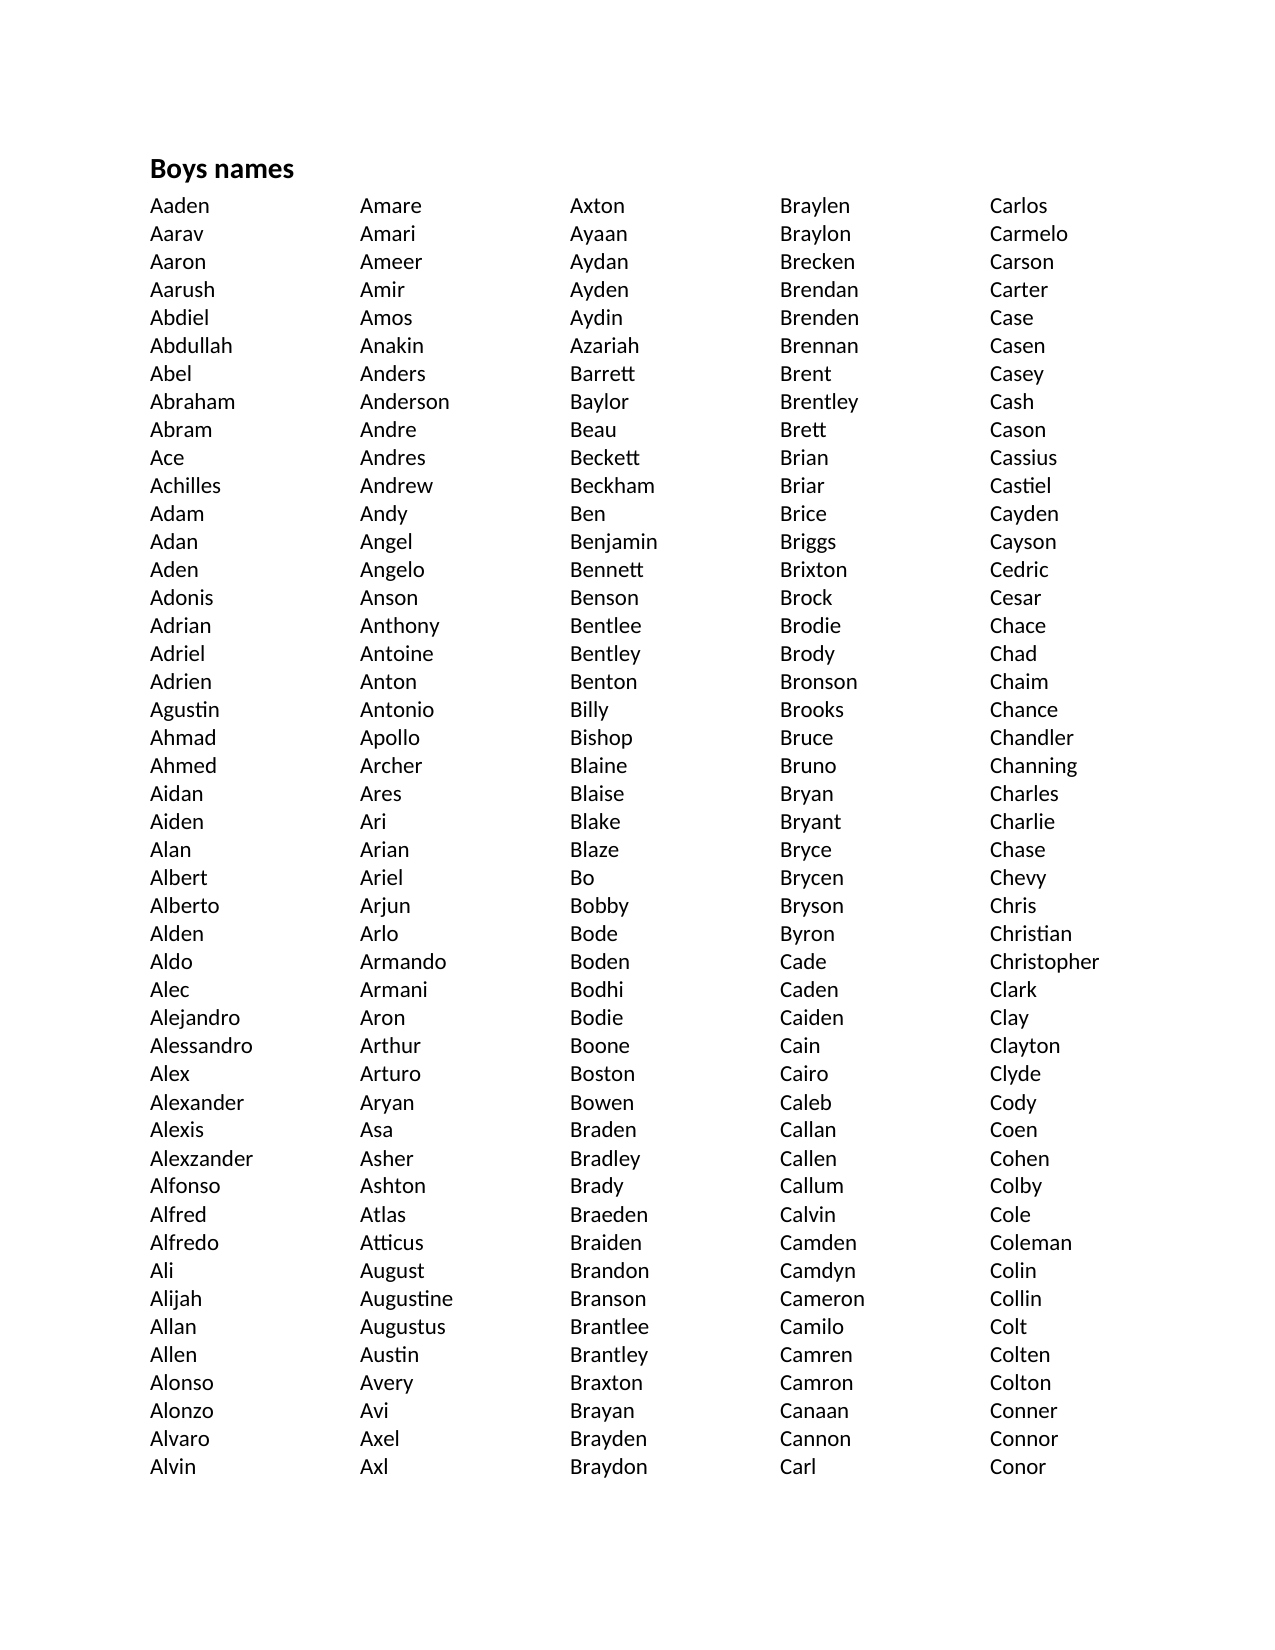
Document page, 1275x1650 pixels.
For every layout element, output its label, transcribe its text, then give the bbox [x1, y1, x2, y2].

text Cesar [990, 583, 1125, 611]
text Aiden [150, 807, 285, 835]
text Clayton [990, 1032, 1125, 1059]
text Brock [780, 583, 915, 611]
text Alfonso [150, 1172, 285, 1200]
text Colby [990, 1172, 1125, 1200]
text Axl [360, 1452, 495, 1480]
text Adan [150, 527, 285, 555]
text Ari [360, 807, 495, 835]
text Abdullah [150, 331, 285, 359]
text Christian [990, 919, 1125, 947]
text Braiden [570, 1228, 705, 1256]
text Colin [990, 1256, 1125, 1284]
text Alfredo [150, 1228, 285, 1256]
text Azariah [570, 331, 705, 359]
text Cassius [990, 443, 1125, 471]
text Arjun [360, 891, 495, 919]
text Callum [780, 1172, 915, 1200]
text Ashton [360, 1172, 495, 1200]
text Beckham [570, 471, 705, 499]
text Alejandro [150, 1003, 285, 1032]
text Archer [360, 751, 495, 779]
text Axton [570, 191, 705, 219]
text Bentlee [570, 611, 705, 639]
text Atlas [360, 1200, 495, 1228]
text Case [990, 303, 1125, 331]
text Aryan [360, 1088, 495, 1116]
text Brady [570, 1172, 705, 1200]
text Antonio [360, 695, 495, 723]
text Braeden [570, 1200, 705, 1228]
text Brentley [780, 387, 915, 415]
text Colten [990, 1340, 1125, 1368]
text Avi [360, 1396, 495, 1424]
text Coen [990, 1116, 1125, 1144]
text Anton [360, 667, 495, 695]
text August [360, 1256, 495, 1284]
text Alan [150, 835, 285, 863]
text Benjamin [570, 527, 705, 555]
text Canaan [780, 1396, 915, 1424]
text Brayden [570, 1424, 705, 1452]
text Alvin [150, 1452, 285, 1480]
text Alec [150, 976, 285, 1003]
text Avery [360, 1368, 495, 1396]
text Bryant [780, 807, 915, 835]
text Braxton [570, 1368, 705, 1396]
text Bennett [570, 555, 705, 583]
text Arian [360, 835, 495, 863]
text Andres [360, 443, 495, 471]
text Asa [360, 1116, 495, 1144]
text Anakin [360, 331, 495, 359]
text Brennan [780, 331, 915, 359]
text Alvaro [150, 1424, 285, 1452]
text Augustine [360, 1284, 495, 1312]
text Aaron [150, 247, 285, 275]
text Andre [360, 415, 495, 443]
text Abdiel [150, 303, 285, 331]
text Cedric [990, 555, 1125, 583]
text Brooks [780, 695, 915, 723]
text Blaze [570, 835, 705, 863]
text Aden [150, 555, 285, 583]
text Charlie [990, 807, 1125, 835]
text Asher [360, 1144, 495, 1172]
text Aron [360, 1003, 495, 1032]
text Briggs [780, 527, 915, 555]
text Brett [780, 415, 915, 443]
text Brodie [780, 611, 915, 639]
text Bryson [780, 891, 915, 919]
text Anson [360, 583, 495, 611]
text Apollo [360, 723, 495, 751]
text Abel [150, 359, 285, 387]
text Allen [150, 1340, 285, 1368]
text Benton [570, 667, 705, 695]
text Ace [150, 443, 285, 471]
text Bowen [570, 1088, 705, 1116]
text Austin [360, 1340, 495, 1368]
text Cameron [780, 1284, 915, 1312]
text Clay [990, 1003, 1125, 1032]
text Abram [150, 415, 285, 443]
text Alfred [150, 1200, 285, 1228]
text Carmelo [990, 219, 1125, 247]
text Clark [990, 976, 1125, 1003]
text Bruno [780, 751, 915, 779]
text Cason [990, 415, 1125, 443]
text Augustus [360, 1312, 495, 1340]
text Cody [990, 1088, 1125, 1116]
text Alden [150, 919, 285, 947]
text Aarav [150, 219, 285, 247]
text Alexis [150, 1116, 285, 1144]
text Adriel [150, 639, 285, 667]
text Brenden [780, 303, 915, 331]
text Braden [570, 1116, 705, 1144]
text Aydan [570, 247, 705, 275]
text Ayaan [570, 219, 705, 247]
text Anderson [360, 387, 495, 415]
text Chance [990, 695, 1125, 723]
text Caleb [780, 1088, 915, 1116]
text Calvin [780, 1200, 915, 1228]
text Cohen [990, 1144, 1125, 1172]
text Braydon [570, 1452, 705, 1480]
text Chad [990, 639, 1125, 667]
text Braylon [780, 219, 915, 247]
text Adam [150, 499, 285, 527]
text Amare [360, 191, 495, 219]
text Colt [990, 1312, 1125, 1340]
text Camren [780, 1340, 915, 1368]
text Bryan [780, 779, 915, 807]
text Chandler [990, 723, 1125, 751]
text Arturo [360, 1059, 495, 1088]
text Bradley [570, 1144, 705, 1172]
text Beau [570, 415, 705, 443]
text Alonzo [150, 1396, 285, 1424]
text Castiel [990, 471, 1125, 499]
text Braylen [780, 191, 915, 219]
text Ameer [360, 247, 495, 275]
text Camron [780, 1368, 915, 1396]
text Carson [990, 247, 1125, 275]
text Carl [780, 1452, 915, 1480]
text Cain [780, 1032, 915, 1059]
text Amir [360, 275, 495, 303]
text Armani [360, 976, 495, 1003]
text Boone [570, 1032, 705, 1059]
text Cade [780, 947, 915, 976]
text Bo [570, 863, 705, 891]
text Aldo [150, 947, 285, 976]
text Barrett [570, 359, 705, 387]
text Ben [570, 499, 705, 527]
text Alexander [150, 1088, 285, 1116]
text Chaim [990, 667, 1125, 695]
text Bodie [570, 1003, 705, 1032]
text Casey [990, 359, 1125, 387]
text Bishop [570, 723, 705, 751]
text Conner [990, 1396, 1125, 1424]
text Amos [360, 303, 495, 331]
text Aydin [570, 303, 705, 331]
text Andrew [360, 471, 495, 499]
subtitle Boys names [150, 150, 1125, 186]
text Charles [990, 779, 1125, 807]
text Alexzander [150, 1144, 285, 1172]
text Billy [570, 695, 705, 723]
text Carter [990, 275, 1125, 303]
text Brandon [570, 1256, 705, 1284]
text Colton [990, 1368, 1125, 1396]
text Ahmad [150, 723, 285, 751]
text Ayden [570, 275, 705, 303]
text Cannon [780, 1424, 915, 1452]
text Bentley [570, 639, 705, 667]
text Arlo [360, 919, 495, 947]
text Caden [780, 976, 915, 1003]
text Brantley [570, 1340, 705, 1368]
text Chace [990, 611, 1125, 639]
text Cayson [990, 527, 1125, 555]
text Alex [150, 1059, 285, 1088]
text Ares [360, 779, 495, 807]
text Agustin [150, 695, 285, 723]
text Brendan [780, 275, 915, 303]
text Camden [780, 1228, 915, 1256]
text Chevy [990, 863, 1125, 891]
text Coleman [990, 1228, 1125, 1256]
text Channing [990, 751, 1125, 779]
text Anders [360, 359, 495, 387]
text Carlos [990, 191, 1125, 219]
text Brayan [570, 1396, 705, 1424]
text Baylor [570, 387, 705, 415]
text Amari [360, 219, 495, 247]
text Adrian [150, 611, 285, 639]
text Bode [570, 919, 705, 947]
text Camilo [780, 1312, 915, 1340]
text Albert [150, 863, 285, 891]
text Blaine [570, 751, 705, 779]
text Andy [360, 499, 495, 527]
text Aaden [150, 191, 285, 219]
text Alessandro [150, 1032, 285, 1059]
text Achilles [150, 471, 285, 499]
text Axel [360, 1424, 495, 1452]
text Bruce [780, 723, 915, 751]
text Brian [780, 443, 915, 471]
text Casen [990, 331, 1125, 359]
text Anthony [360, 611, 495, 639]
text Aidan [150, 779, 285, 807]
text Branson [570, 1284, 705, 1312]
text Bobby [570, 891, 705, 919]
text Ahmed [150, 751, 285, 779]
text Connor [990, 1424, 1125, 1452]
text Boston [570, 1059, 705, 1088]
text Adonis [150, 583, 285, 611]
text Clyde [990, 1059, 1125, 1088]
text Byron [780, 919, 915, 947]
text Antoine [360, 639, 495, 667]
text Conor [990, 1452, 1125, 1480]
text Brice [780, 499, 915, 527]
text Abraham [150, 387, 285, 415]
text Cayden [990, 499, 1125, 527]
text Benson [570, 583, 705, 611]
text Cole [990, 1200, 1125, 1228]
text Angelo [360, 555, 495, 583]
text Callan [780, 1116, 915, 1144]
text Collin [990, 1284, 1125, 1312]
text Atticus [360, 1228, 495, 1256]
text Alberto [150, 891, 285, 919]
text Brody [780, 639, 915, 667]
text Blake [570, 807, 705, 835]
text Brecken [780, 247, 915, 275]
text Briar [780, 471, 915, 499]
text Ali [150, 1256, 285, 1284]
text Callen [780, 1144, 915, 1172]
text Alijah [150, 1284, 285, 1312]
text Bronson [780, 667, 915, 695]
text Chase [990, 835, 1125, 863]
text Adrien [150, 667, 285, 695]
text Caiden [780, 1003, 915, 1032]
text Christopher [990, 947, 1125, 976]
text Brent [780, 359, 915, 387]
text Angel [360, 527, 495, 555]
text Arthur [360, 1032, 495, 1059]
text Brixton [780, 555, 915, 583]
text Brycen [780, 863, 915, 891]
text Bryce [780, 835, 915, 863]
text Allan [150, 1312, 285, 1340]
text Chris [990, 891, 1125, 919]
text Cash [990, 387, 1125, 415]
text Ariel [360, 863, 495, 891]
text Alonso [150, 1368, 285, 1396]
text Aarush [150, 275, 285, 303]
text Camdyn [780, 1256, 915, 1284]
text Armando [360, 947, 495, 976]
text Blaise [570, 779, 705, 807]
text Boden [570, 947, 705, 976]
text Beckett [570, 443, 705, 471]
text Brantlee [570, 1312, 705, 1340]
text Cairo [780, 1059, 915, 1088]
text Bodhi [570, 976, 705, 1003]
